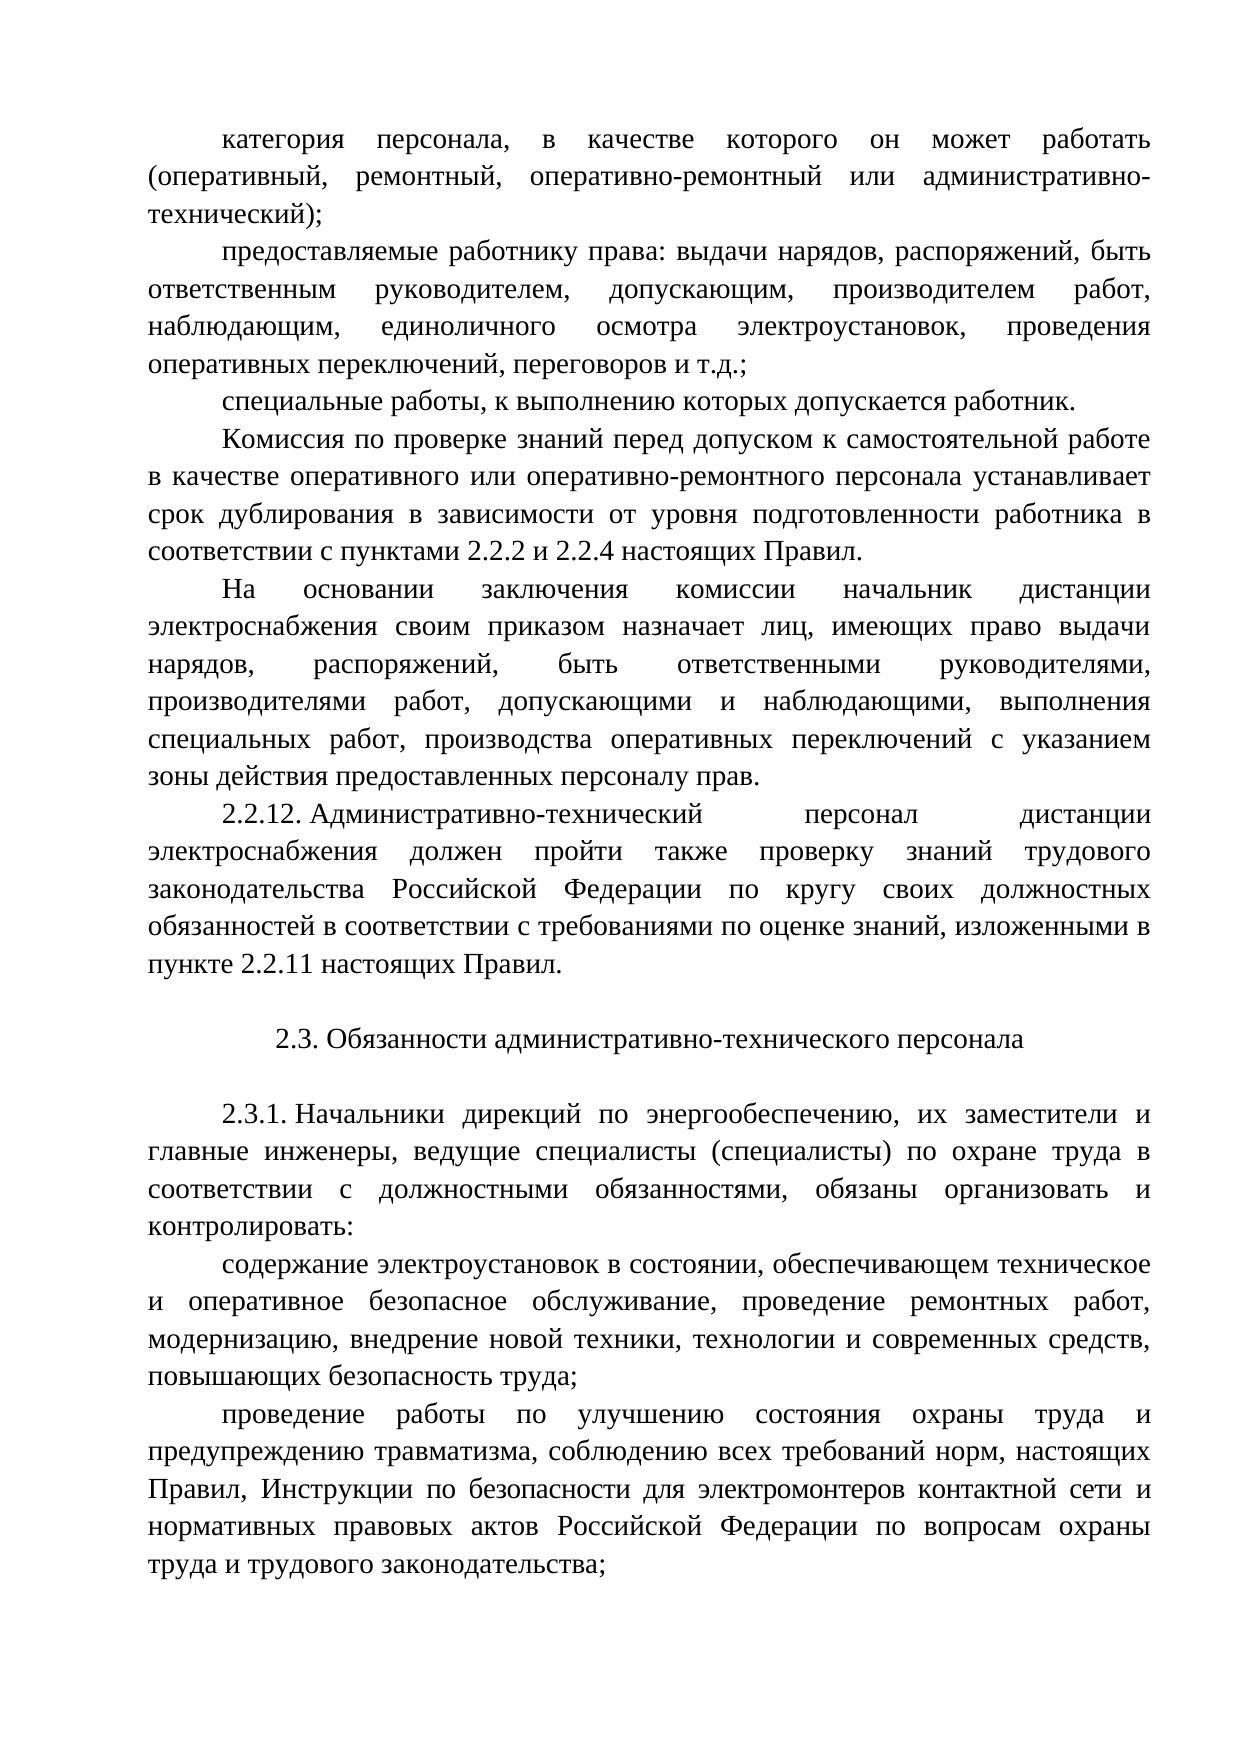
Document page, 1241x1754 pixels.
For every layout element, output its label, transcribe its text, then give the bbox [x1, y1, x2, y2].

text проведение работы по улучшению состояния охраны труда и предупреждению травматизма, соблюдению всех требований норм, настоящих Правил, Инструкции по безопасности для электромонтеров контактной сети и нормативных правовых актов Российской Федерации по вопросам охраны труда и трудового законодательства; [148, 1393, 1152, 1581]
text категория персонала, в качестве которого он может работать (оперативный, ремонтный, оперативно-ремонтный или административно-технический); [148, 118, 1152, 231]
list Административно-технический персонал дистанции электроснабжения должен пройти также проверку знаний трудового законодательства Российской Федерации по кругу своих должностных обязанностей в соответствии с требованиями по оценке знаний, изложенными в пункте 2.2.11 настоящих Правил. [148, 793, 1152, 981]
text содержание электроустановок в состоянии, обеспечивающем техническое и оперативное безопасное обслуживание, проведение ремонтных работ, модернизацию, внедрение новой техники, технологии и современных средств, повышающих безопасность труда; [148, 1243, 1152, 1393]
list Начальники дирекций по энергообеспечению, их заместители и главные инженеры, ведущие специалисты (специалисты) по охране труда в соответствии с должностными обязанностями, обязаны организовать и контролировать: [148, 1093, 1152, 1243]
text предоставляемые работнику права: выдачи нарядов, распоряжений, быть ответственным руководителем, допускающим, производителем работ, наблюдающим, единоличного осмотра электроустановок, проведения оперативных переключений, переговоров и т.д.; [148, 231, 1152, 381]
subtitle Обязанности административно-технического персонала [148, 1018, 1152, 1056]
text На основании заключения комиссии начальник дистанции электроснабжения своим приказом назначает лиц, имеющих право выдачи нарядов, распоряжений, быть ответственными руководителями, производителями работ, допускающими и наблюдающими, выполнения специальных работ, производства оперативных переключений с указанием зоны действия предоставленных персоналу прав. [148, 568, 1152, 793]
text Комиссия по проверке знаний перед допуском к самостоятельной работе в качестве оперативного или оперативно-ремонтного персонала устанавливает срок дублирования в зависимости от уровня подготовленности работника в соответствии с пунктами 2.2.2 и 2.2.4 настоящих Правил. [148, 418, 1152, 568]
text специальные работы, к выполнению которых допускается работник. [148, 381, 1152, 418]
